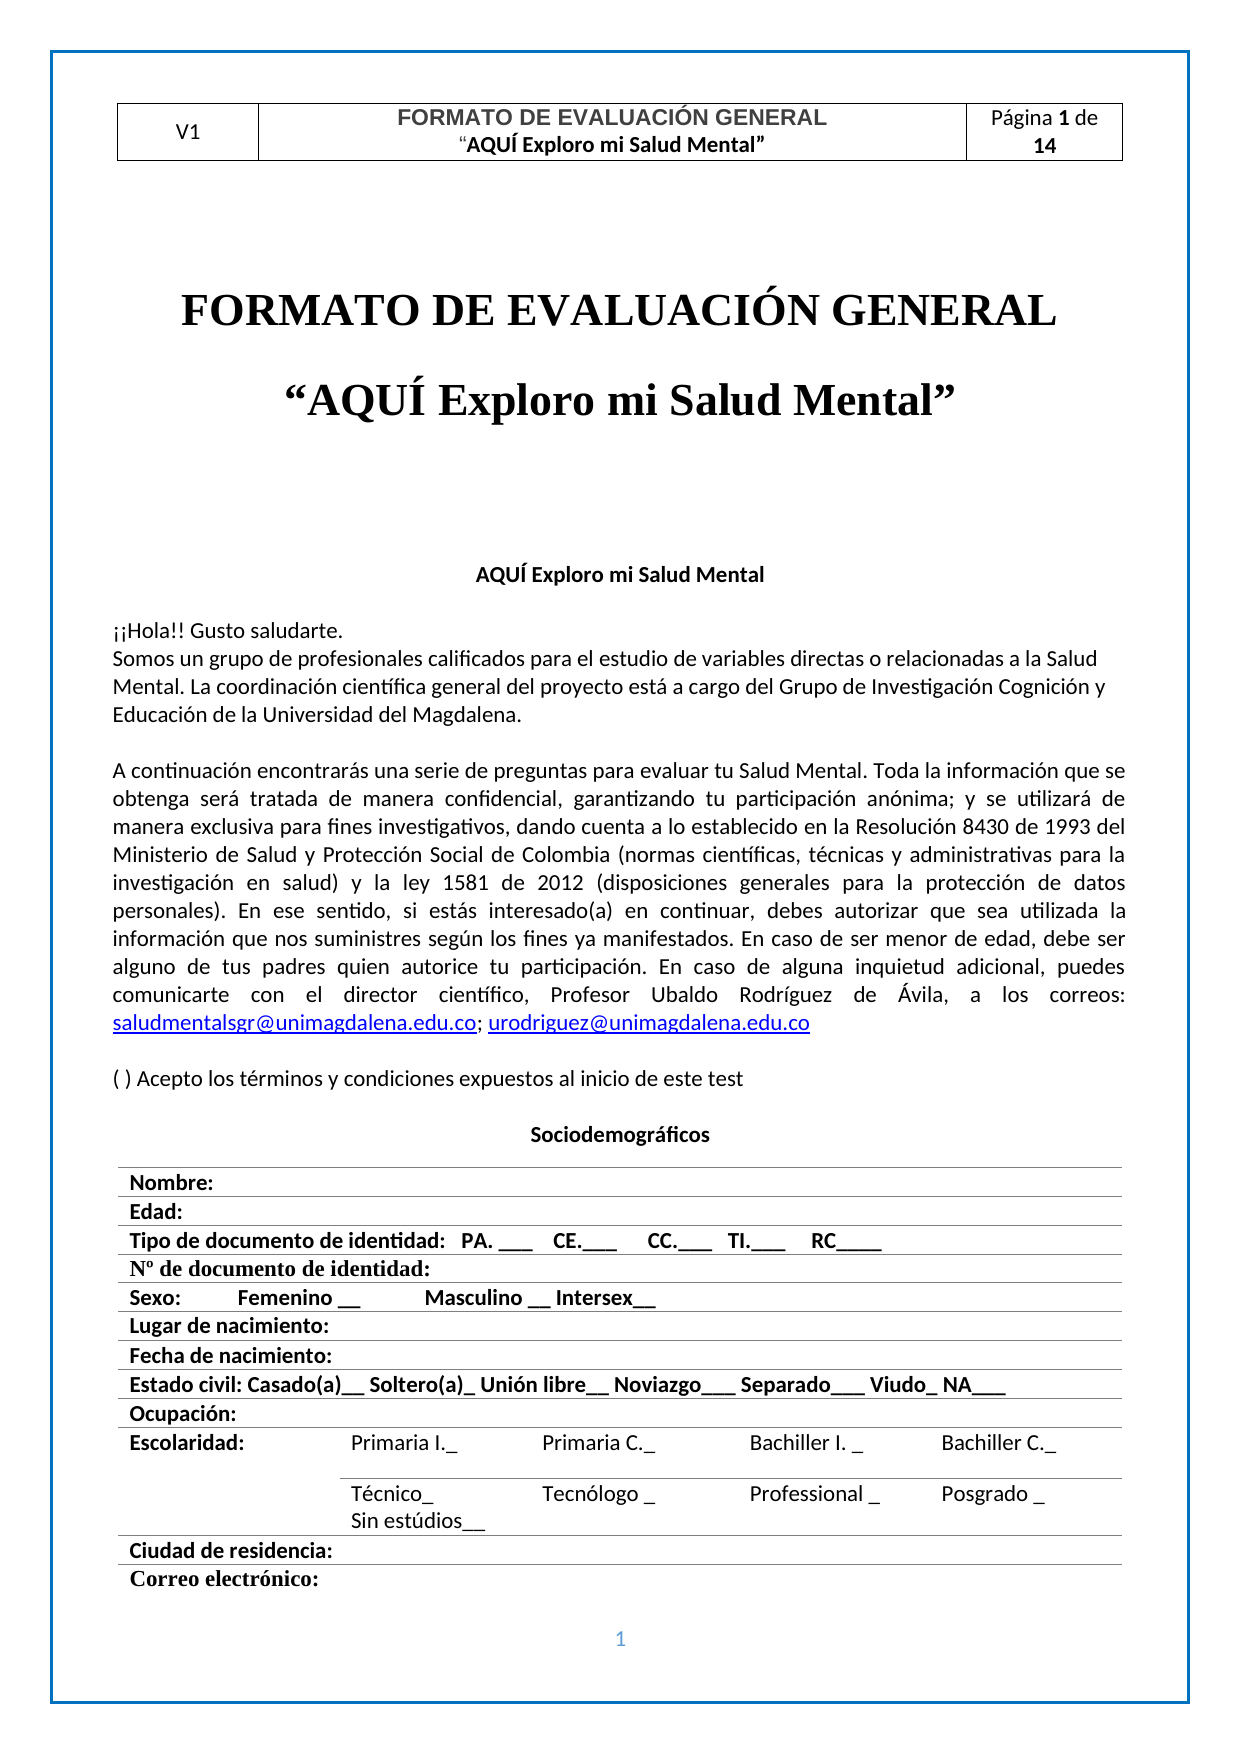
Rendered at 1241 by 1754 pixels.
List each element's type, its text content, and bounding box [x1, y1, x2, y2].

text “AQUÍ Exploro mi Salud Mental” [112, 373, 1128, 426]
table_cell Tecnólogo _ [531, 1479, 738, 1535]
table_cell Primaria I._ [340, 1428, 531, 1478]
text AQUÍ Exploro mi Salud Mental [112, 560, 1128, 588]
table_cell Primaria C._ [531, 1428, 738, 1478]
text Somos un grupo de profesionales calificados para el estudio de variables directas o relacionadas a la Salud Mental. La coordinación científica general del proyecto está a cargo del Grupo de Investigación Cognición y Educación de la Universidad del Magdalena. [112, 644, 1128, 728]
table_cell Correo electrónico: [118, 1565, 1122, 1591]
table_cell Estado civil: Casado(a)__ Soltero(a)_ Unión libre__ Noviazgo___ Separado___ Viudo_ NA___ [118, 1370, 1122, 1398]
table_cell Bachiller I. _ [738, 1428, 930, 1478]
table_cell Fecha de nacimiento: [118, 1341, 1122, 1369]
table_cell Lugar de nacimiento: [118, 1312, 1122, 1340]
table_cell Escolaridad: [118, 1428, 339, 1535]
table_cell Técnico_ Sin estúdios__ [340, 1479, 531, 1535]
text ( ) Acepto los términos y condiciones expuestos al inicio de este test [112, 1064, 1128, 1092]
table_cell Posgrado _ [930, 1479, 1122, 1535]
table_cell Nº de documento de identidad: [118, 1255, 1122, 1282]
table_cell Ocupación: [118, 1399, 1122, 1427]
text A continuación encontrarás una serie de preguntas para evaluar tu Salud Mental. Toda la información que se obtenga será tratada de manera confidencial, garantizando tu participación anónima; y se utilizará de manera exclusiva para fines investigativos, dando cuenta a lo establecido en la Resolución 8430 de 1993 del Ministerio de Salud y Protección Social de Colombia (normas científicas, técnicas y administrativas para la investigación en salud) y la ley 1581 de 2012 (disposiciones generales para la protección de datos personales). En ese sentido, si estás interesado(a) en continuar, debes autorizar que sea utilizada la información que nos suministres según los fines ya manifestados. En caso de ser menor de edad, debe ser alguno de tus padres quien autorice tu participación. En caso de alguna inquietud adicional, puedes comunicarte con el director científico, Profesor Ubaldo Rodríguez de Ávila, a los correos: saludmentalsgr@unimagdalena.edu.co; urodriguez@unimagdalena.edu.co [112, 756, 1128, 1036]
text Sociodemográficos [112, 1120, 1128, 1148]
text ¡¡Hola!! Gusto saludarte. [112, 616, 1128, 644]
table_cell Ciudad de residencia: [118, 1536, 1122, 1564]
table_cell Professional _ [738, 1479, 930, 1535]
table_header Nombre: [118, 1168, 1122, 1196]
table_cell Edad: [118, 1197, 1122, 1225]
table_cell Sexo: Femenino __ Masculino __ Intersex__ [118, 1283, 1122, 1311]
table_cell Bachiller C._ [930, 1428, 1122, 1478]
text FORMATO DE EVALUACIÓN GENERAL [112, 282, 1128, 335]
table_cell Tipo de documento de identidad: PA. ___ CE.___ CC.___ TI.___ RC____ [118, 1226, 1122, 1254]
